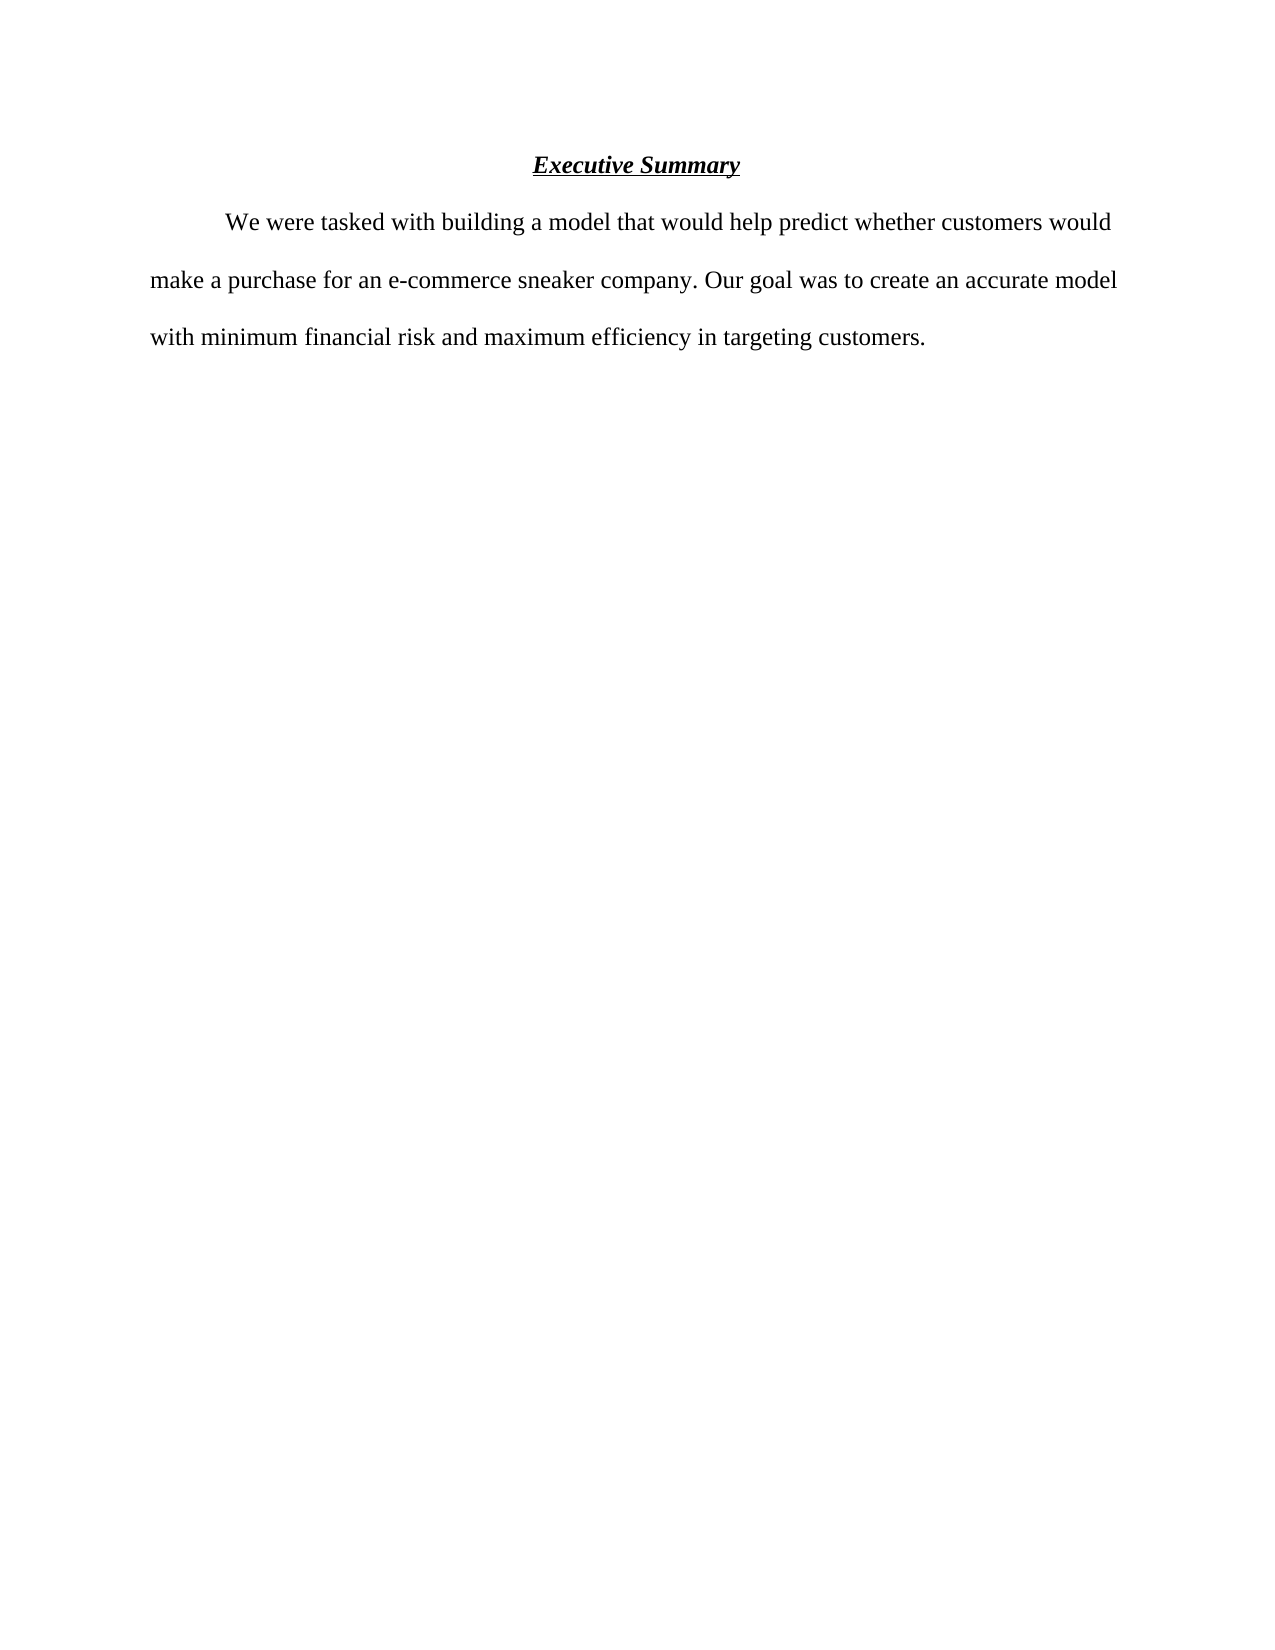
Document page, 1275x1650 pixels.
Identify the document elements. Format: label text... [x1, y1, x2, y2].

text Executive Summary [150, 150, 1125, 179]
text We were tasked with building a model that would help predict whether customers would make a purchase for an e-commerce sneaker company. Our goal was to create an accurate model with minimum financial risk and maximum efficiency in targeting customers. [150, 207, 1125, 351]
